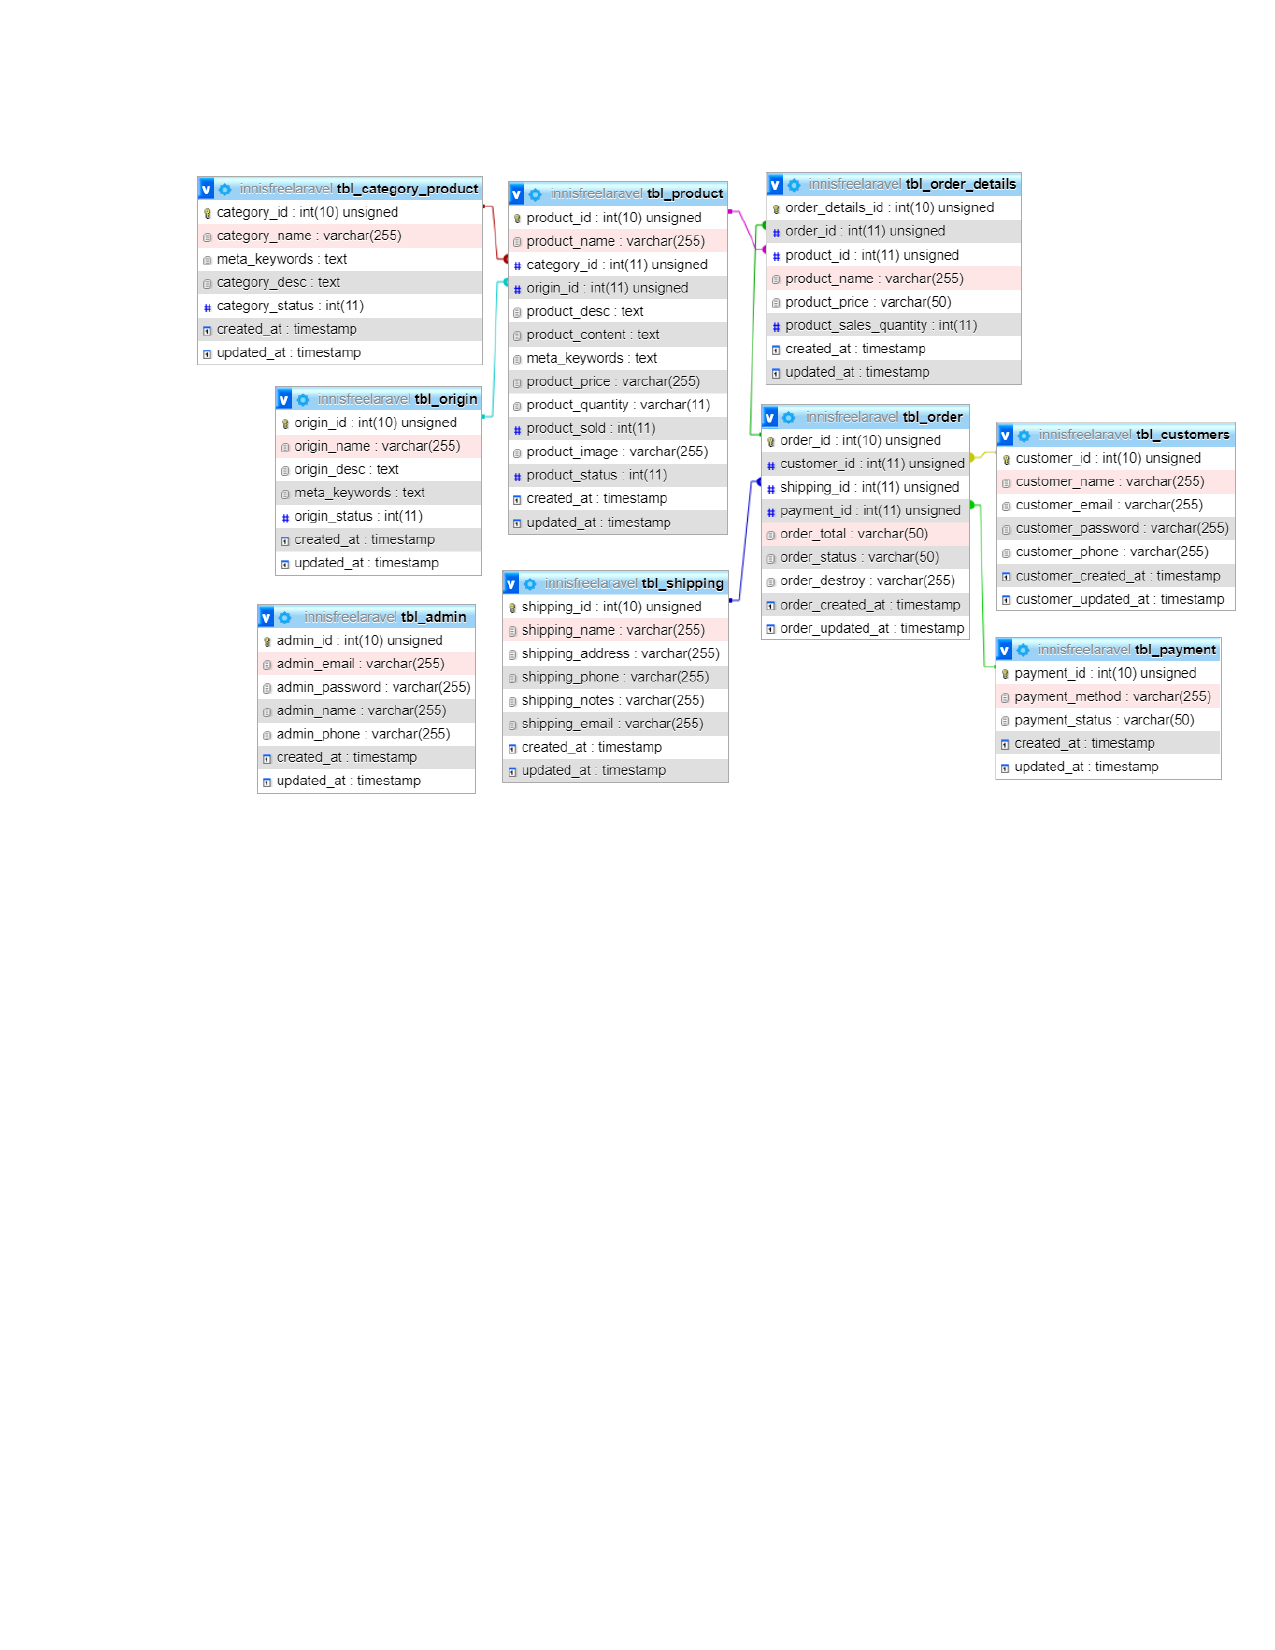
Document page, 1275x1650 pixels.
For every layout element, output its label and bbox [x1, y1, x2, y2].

picture [195, 150, 1275, 825]
